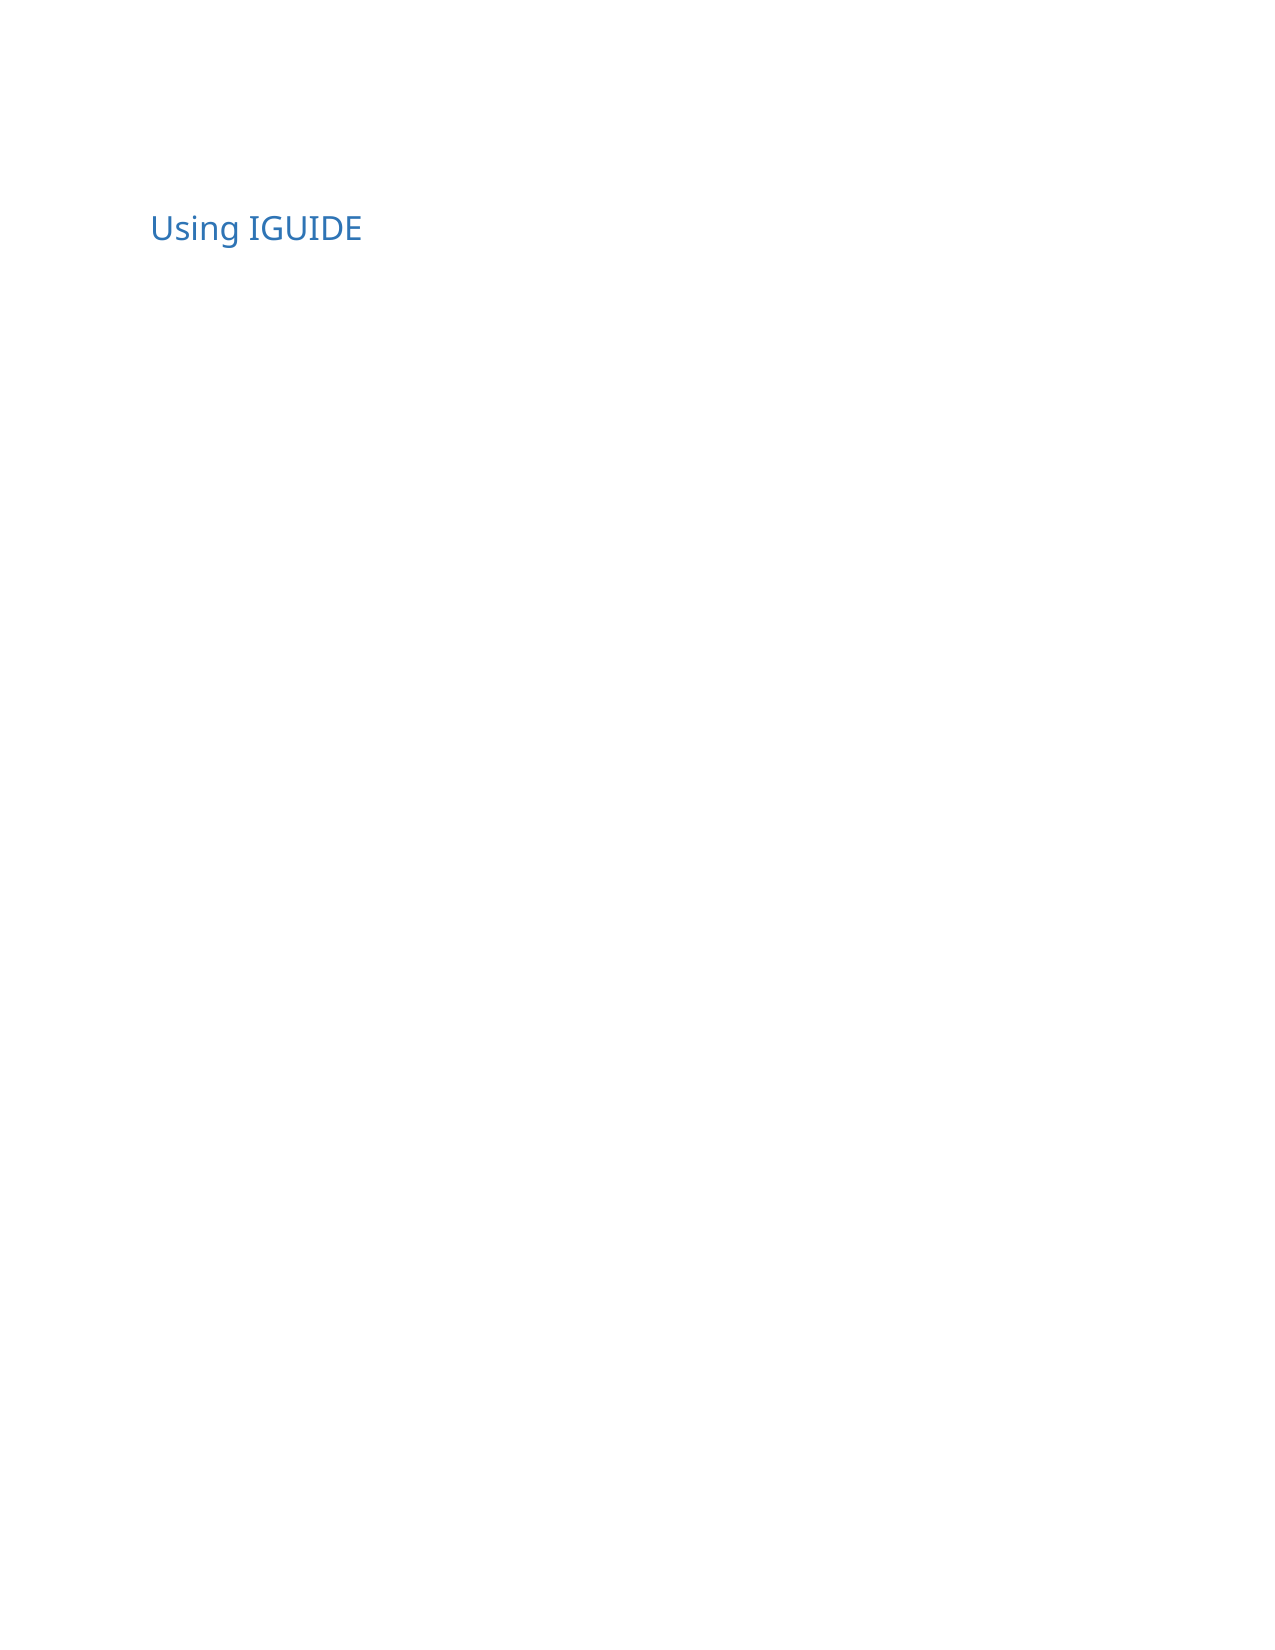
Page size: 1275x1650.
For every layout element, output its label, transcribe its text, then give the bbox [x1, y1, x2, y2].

subtitle Using IGUIDE [150, 205, 1125, 251]
